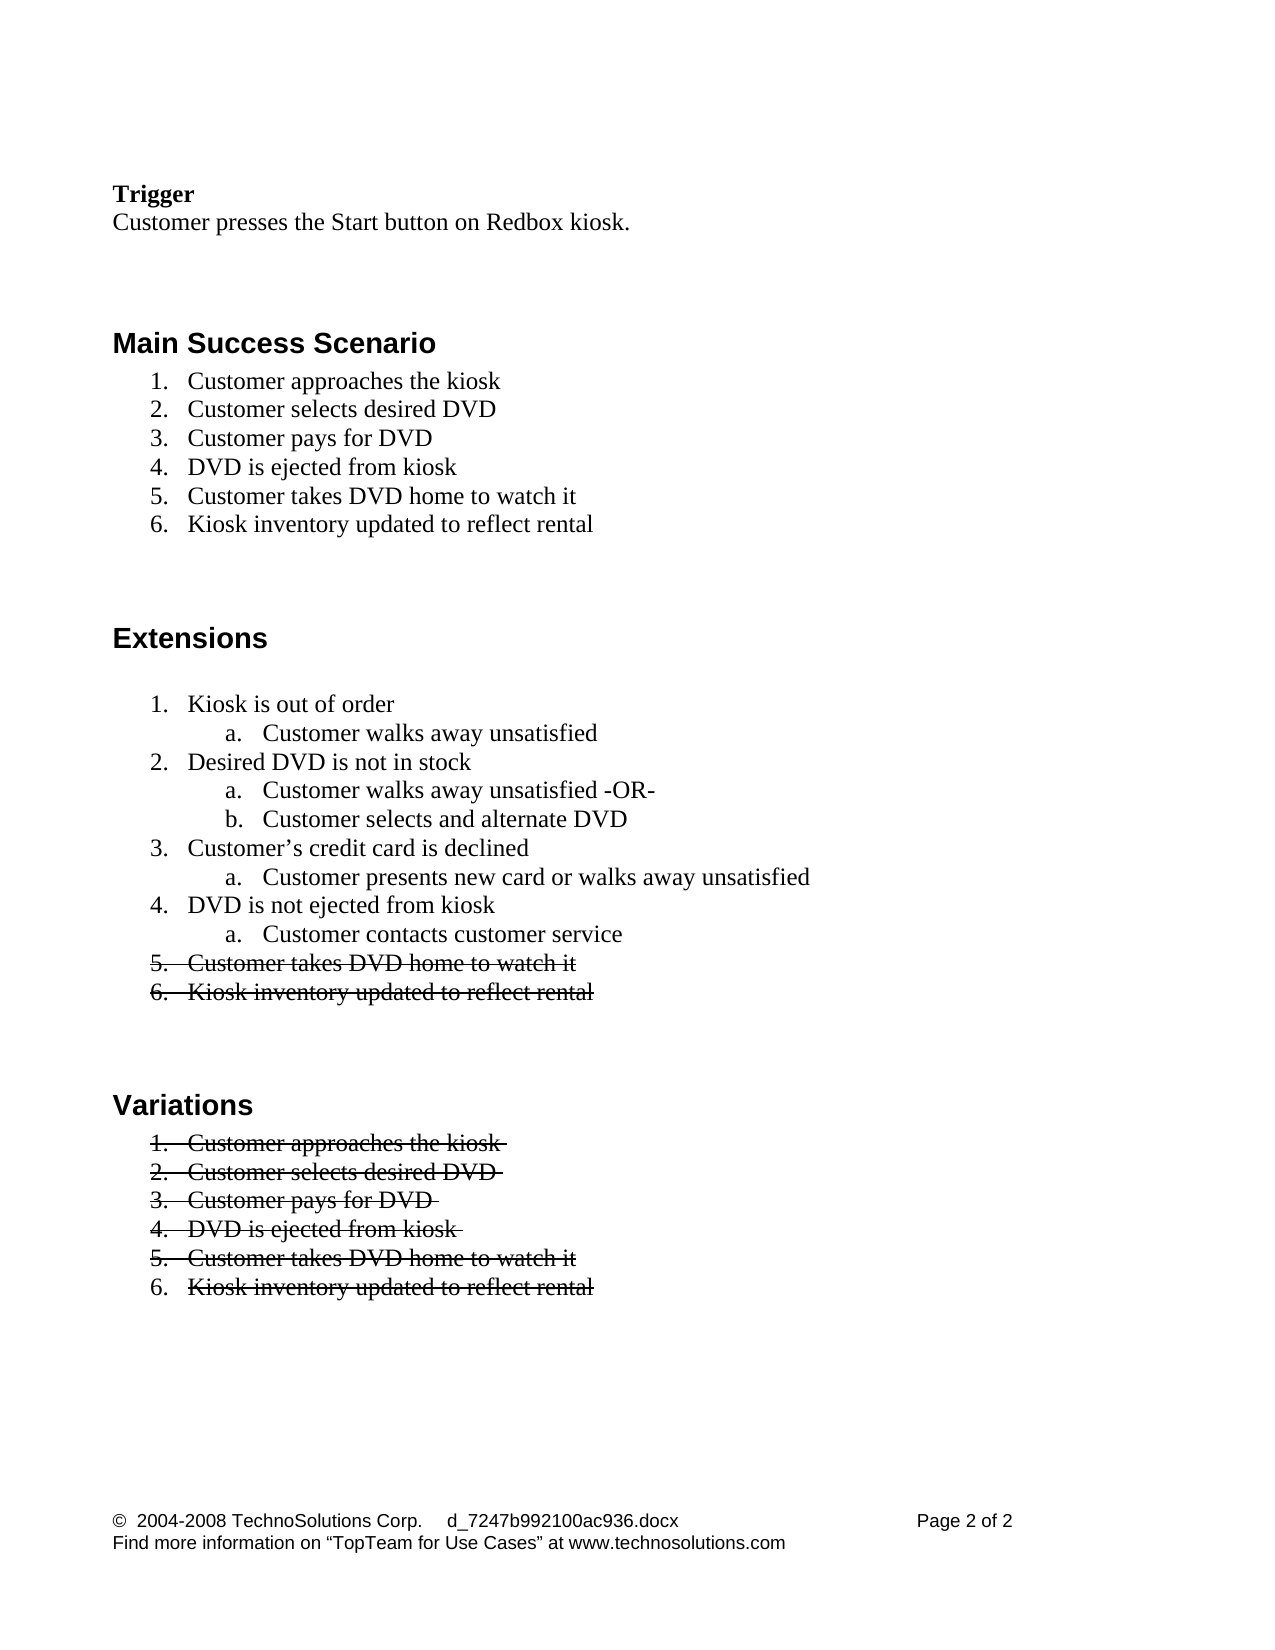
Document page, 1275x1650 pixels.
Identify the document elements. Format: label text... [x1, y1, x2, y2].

subtitle Variations [112, 1088, 1125, 1122]
list Customer’s credit card is declined [150, 833, 1125, 862]
list Customer selects desired DVD [150, 1157, 1125, 1185]
list Customer walks away unsatisfied [225, 718, 1125, 747]
list Customer walks away unsatisfied -OR- [225, 776, 1125, 804]
list Kiosk inventory updated to reflect rental [150, 977, 1125, 1006]
list Customer presents new card or walks away unsatisfied [225, 862, 1125, 891]
list Customer approaches the kiosk [150, 1128, 1125, 1157]
list Customer takes DVD home to watch it [150, 1243, 1125, 1272]
list Customer takes DVD home to watch it [150, 948, 1125, 977]
text Trigger [112, 179, 1125, 207]
list Customer pays for DVD [150, 1185, 1125, 1214]
list DVD is ejected from kiosk [150, 1214, 1125, 1243]
subtitle Extensions [112, 621, 1125, 654]
list DVD is ejected from kiosk [150, 452, 1125, 481]
list DVD is not ejected from kiosk [150, 891, 1125, 919]
list Customer contacts customer service [225, 919, 1125, 948]
list Kiosk is out of order [150, 689, 1125, 718]
list Customer selects and alternate DVD [225, 804, 1125, 833]
text Customer presses the Start button on Redbox kiosk. [112, 207, 1125, 236]
subtitle Main Success Scenario [112, 326, 1125, 359]
list Customer takes DVD home to watch it [150, 481, 1125, 509]
list Kiosk inventory updated to reflect rental [150, 509, 1125, 538]
list Customer selects desired DVD [150, 394, 1125, 423]
list Kiosk inventory updated to reflect rental [150, 1272, 1125, 1329]
list Customer pays for DVD [150, 423, 1125, 452]
list Desired DVD is not in stock [150, 747, 1125, 776]
list Customer approaches the kiosk [150, 366, 1125, 394]
